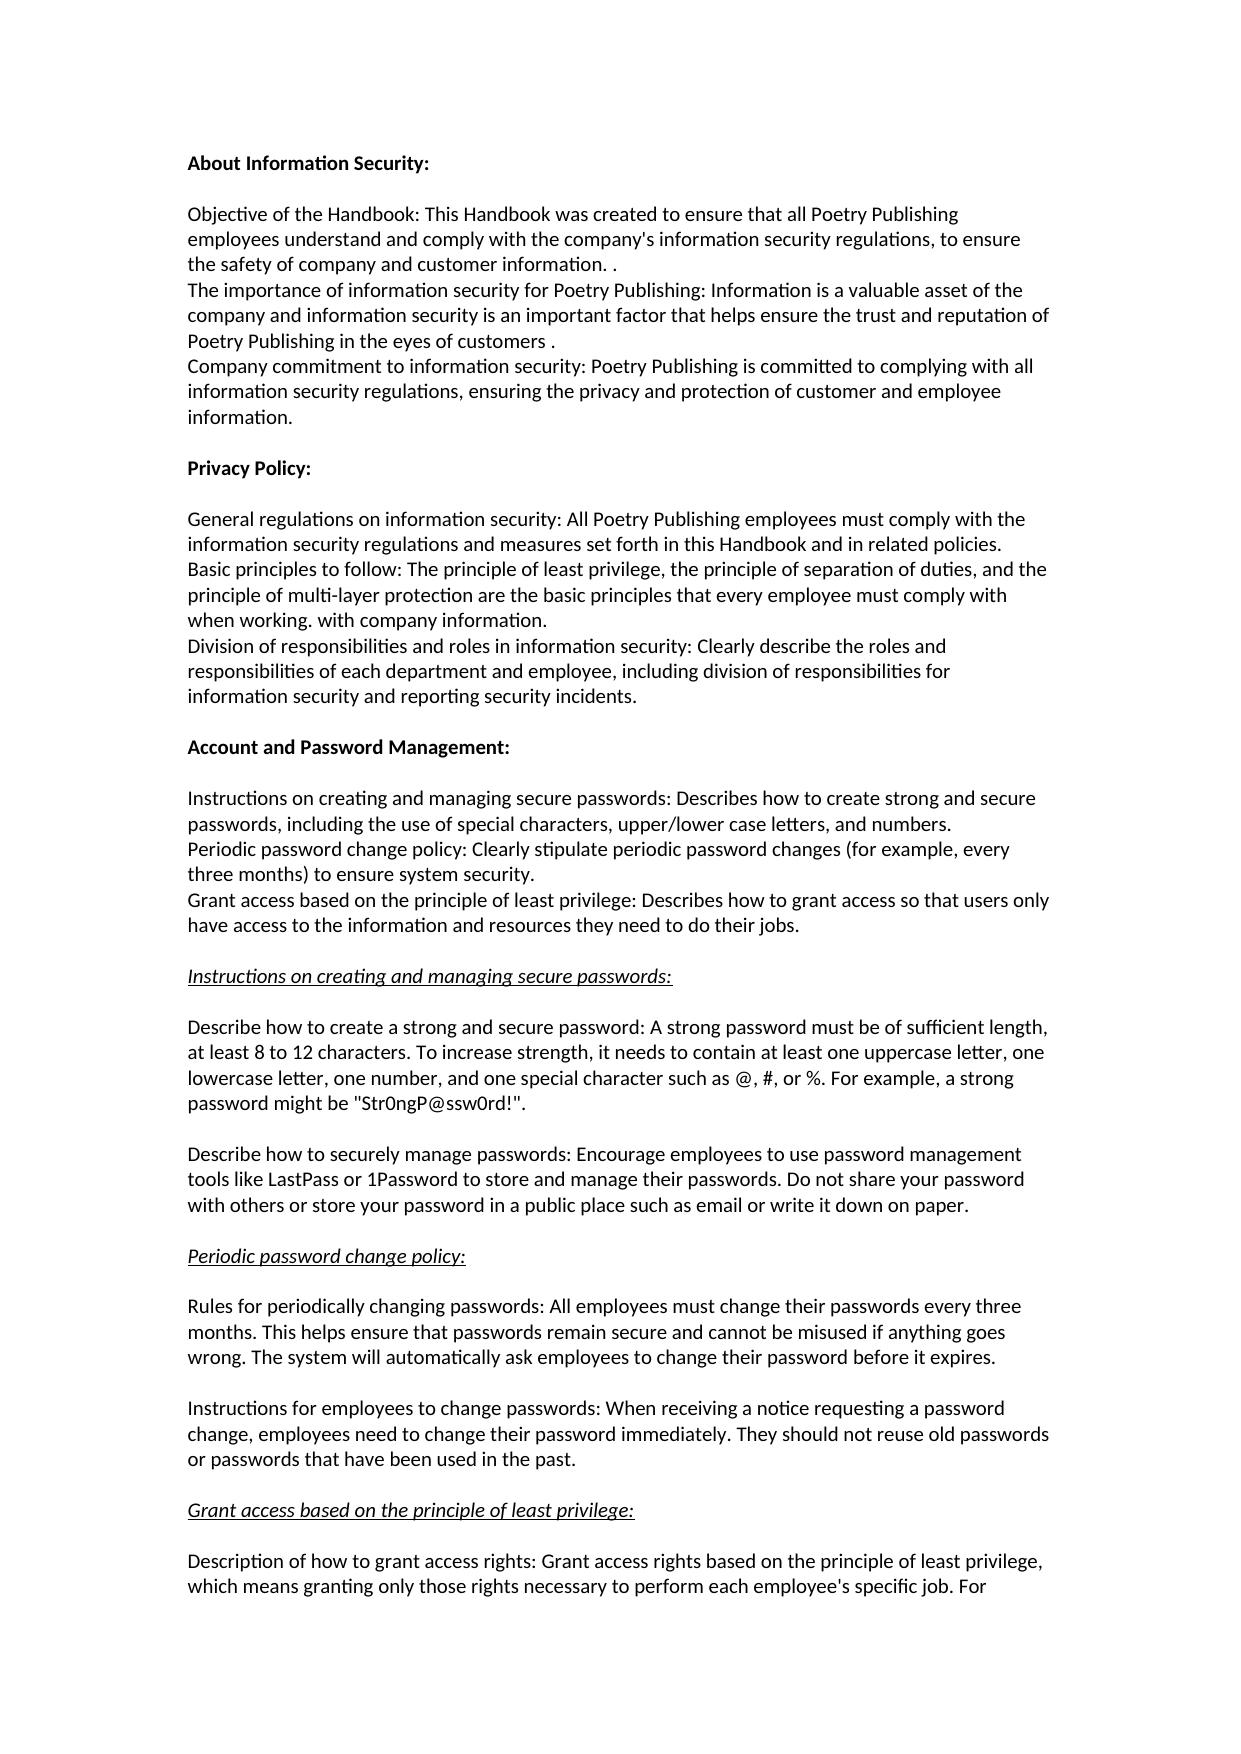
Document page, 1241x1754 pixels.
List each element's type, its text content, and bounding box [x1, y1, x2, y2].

text Grant access based on the principle of least privilege: Describes how to grant access so that users only have access to the information and resources they need to do their jobs. [187, 887, 1053, 938]
text Rules for periodically changing passwords: All employees must change their passwords every three months. This helps ensure that passwords remain secure and cannot be misused if anything goes wrong. The system will automatically ask employees to change their password before it expires. [187, 1294, 1053, 1370]
text Instructions for employees to change passwords: When receiving a notice requesting a password change, employees need to change their password immediately. They should not reuse old passwords or passwords that have been used in the past. [187, 1395, 1053, 1472]
text Company commitment to information security: Poetry Publishing is committed to complying with all information security regulations, ensuring the privacy and protection of customer and employee information. [187, 353, 1053, 429]
text Division of responsibilities and roles in information security: Clearly describe the roles and responsibilities of each department and employee, including division of responsibilities for information security and reporting security incidents. [187, 633, 1053, 709]
text Objective of the Handbook: This Handbook was created to ensure that all Poetry Publishing employees understand and comply with the company's information security regulations, to ensure the safety of company and customer information. . [187, 201, 1053, 277]
text About Information Security: [187, 150, 1053, 175]
text Basic principles to follow: The principle of least privilege, the principle of separation of duties, and the principle of multi-layer protection are the basic principles that every employee must comply with when working. with company information. [187, 557, 1053, 633]
text Periodic password change policy: Clearly stipulate periodic password changes (for example, every three months) to ensure system security. [187, 836, 1053, 887]
text Instructions on creating and managing secure passwords: [187, 963, 1053, 989]
text Describe how to create a strong and secure password: A strong password must be of sufficient length, at least 8 to 12 characters. To increase strength, it needs to contain at least one uppercase letter, one lowercase letter, one number, and one special character such as @, #, or %. For example, a strong password might be "Str0ngP@ssw0rd!". [187, 1014, 1053, 1116]
text Periodic password change policy: [187, 1243, 1053, 1268]
text Instructions on creating and managing secure passwords: Describes how to create strong and secure passwords, including the use of special characters, upper/lower case letters, and numbers. [187, 785, 1053, 836]
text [187, 1548, 1053, 1599]
text Describe how to securely manage passwords: Encourage employees to use password management tools like LastPass or 1Password to store and manage their passwords. Do not share your password with others or store your password in a public place such as email or write it down on paper. [187, 1141, 1053, 1217]
text Account and Password Management: [187, 734, 1053, 760]
text General regulations on information security: All Poetry Publishing employees must comply with the information security regulations and measures set forth in this Handbook and in related policies. [187, 506, 1053, 557]
text Privacy Policy: [187, 455, 1053, 480]
text The importance of information security for Poetry Publishing: Information is a valuable asset of the company and information security is an important factor that helps ensure the trust and reputation of Poetry Publishing in the eyes of customers . [187, 277, 1053, 353]
text Grant access based on the principle of least privilege: [187, 1497, 1053, 1522]
